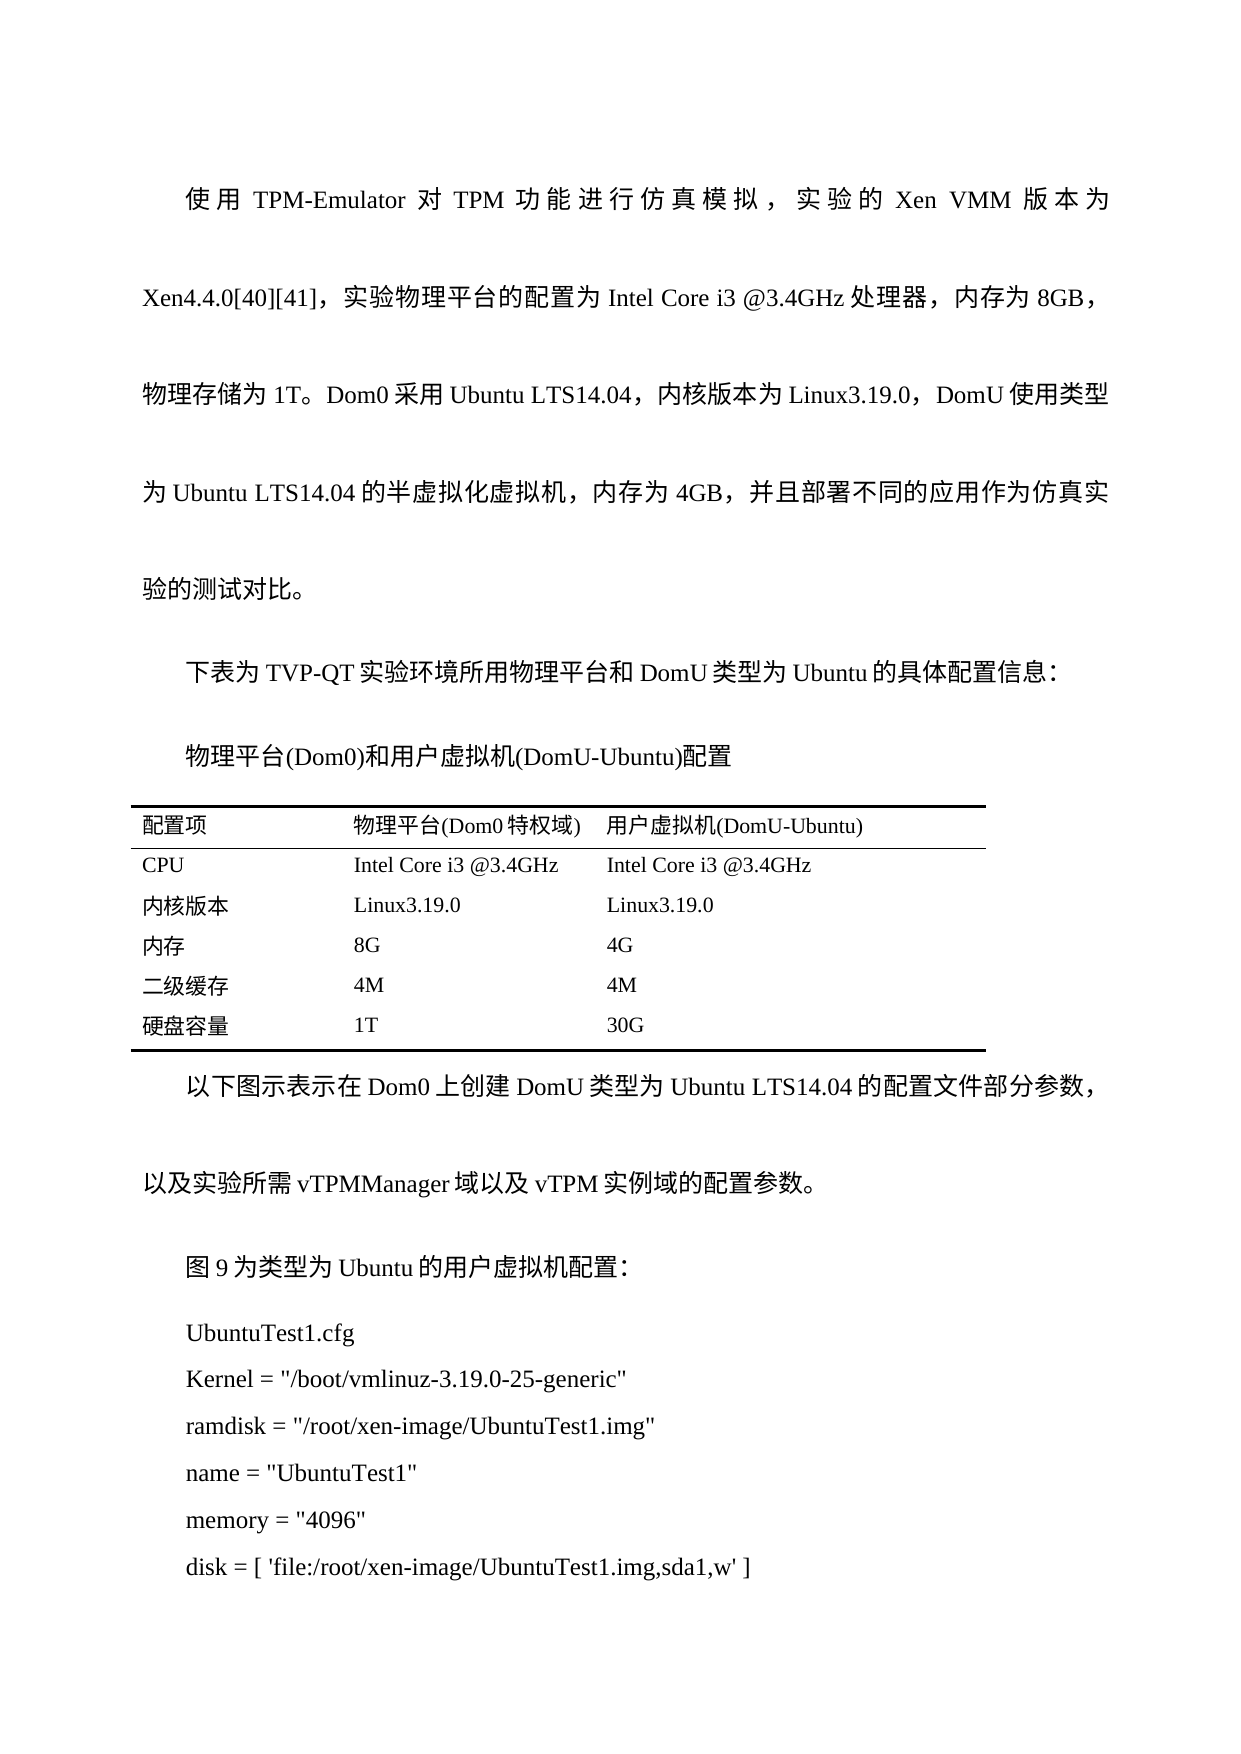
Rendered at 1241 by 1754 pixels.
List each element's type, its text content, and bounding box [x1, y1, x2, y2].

text name = "UbuntuTest1" [142, 1456, 1110, 1489]
table_header 配置项 [131, 808, 342, 848]
table_header 用户虚拟机(DomU-Ubuntu) [595, 808, 986, 848]
table_cell 4M [595, 969, 986, 1009]
text 下表为TVP-QT实验环境所用物理平台和DomU类型为Ubuntu的具体配置信息： [142, 638, 1110, 703]
table_cell Intel Core i3 @3.4GHz [595, 849, 986, 889]
text 以下图示表示在Dom0上创建DomU类型为Ubuntu LTS14.04的配置文件部分参数，以及实验所需vTPMManager域以及vTPM实例域的配置参数。 [142, 1052, 1110, 1214]
table_cell 内存 [131, 929, 342, 969]
table_cell Linux3.19.0 [343, 889, 595, 929]
text UbuntuTest1.cfg [142, 1316, 1110, 1348]
table_cell 1T [343, 1009, 595, 1049]
table_cell Linux3.19.0 [595, 889, 986, 929]
table_cell 4M [343, 969, 595, 1009]
text disk = [ 'file:/root/xen-image/UbuntuTest1.img,sda1,w' ] [142, 1550, 1110, 1583]
table_cell 硬盘容量 [131, 1009, 342, 1049]
table_cell 8G [343, 929, 595, 969]
table_header 物理平台(Dom0特权域) [343, 808, 595, 848]
table_cell 4G [595, 929, 986, 969]
table_cell Intel Core i3 @3.4GHz [343, 849, 595, 889]
text 图9为类型为Ubuntu的用户虚拟机配置： [142, 1233, 1110, 1298]
table_cell 二级缓存 [131, 969, 342, 1009]
text ramdisk = "/root/xen-image/UbuntuTest1.img" [142, 1409, 1110, 1442]
text 物理平台(Dom0)和用户虚拟机(DomU-Ubuntu)配置 [142, 722, 1110, 787]
text Kernel = "/boot/vmlinuz-3.19.0-25-generic" [142, 1363, 1110, 1395]
table_cell CPU [131, 849, 342, 889]
text memory = "4096" [142, 1503, 1110, 1536]
table_cell 内核版本 [131, 889, 342, 929]
table_cell 30G [595, 1009, 986, 1049]
